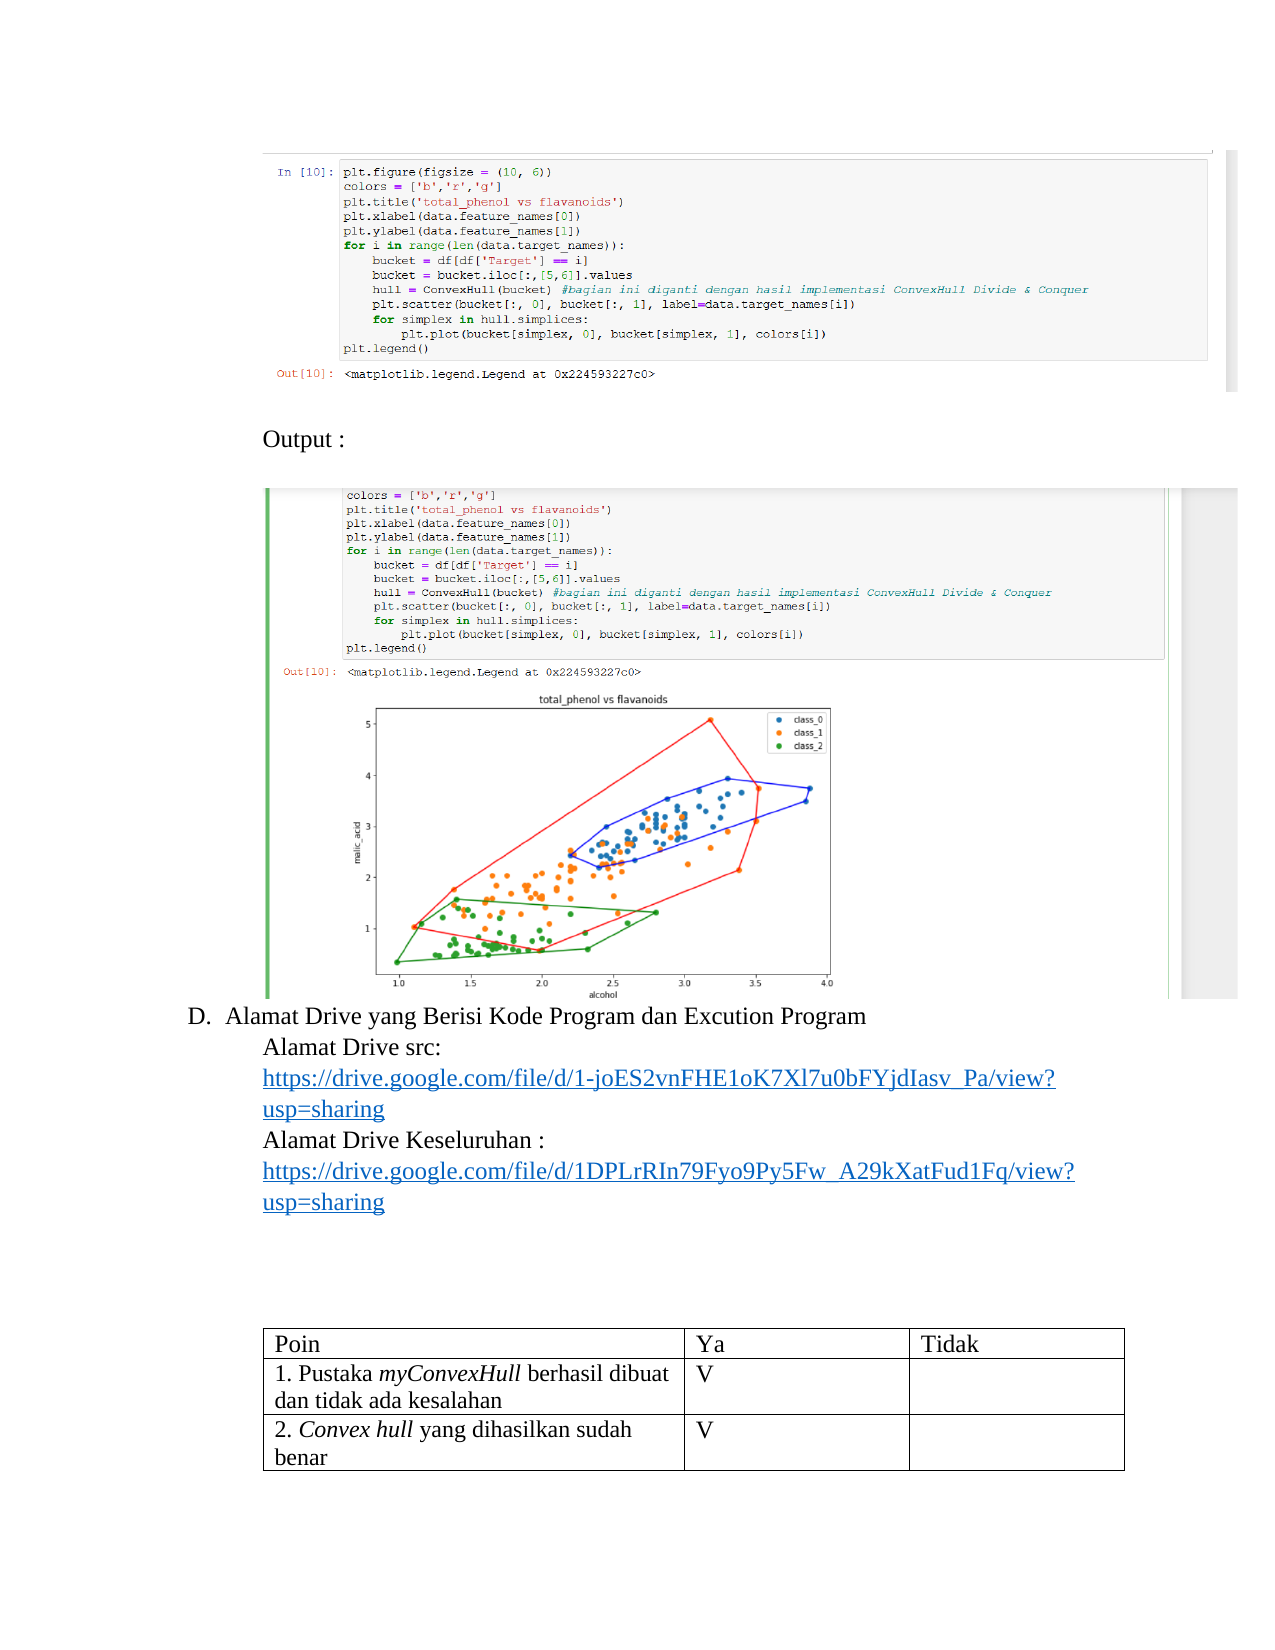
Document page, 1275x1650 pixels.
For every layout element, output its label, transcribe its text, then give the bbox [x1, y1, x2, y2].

table_header Poin [264, 1329, 684, 1358]
table_cell 2. Convex hull yang dihasilkan sudah benar [264, 1415, 684, 1470]
table_header Ya [685, 1329, 909, 1358]
list Alamat Drive yang Berisi Kode Program dan Excution Program [187, 1001, 1125, 1029]
list Output : [262, 424, 1125, 452]
list https://drive.google.com/file/d/1-joES2vnFHE1oK7Xl7u0bFYjdIasv_Pa/view?usp=sharing [262, 1063, 1125, 1123]
table_cell [910, 1415, 1124, 1470]
picture [262, 485, 1238, 999]
list https://drive.google.com/file/d/1DPLrRIn79Fyo9Py5Fw_A29kXatFud1Fq/view?usp=sharing [262, 1156, 1125, 1216]
table_cell [910, 1359, 1124, 1414]
picture [262, 150, 1238, 392]
list Alamat Drive src: [262, 1032, 1125, 1061]
table_cell V [685, 1415, 909, 1470]
table_cell V [685, 1359, 909, 1414]
table_header Tidak [910, 1329, 1124, 1358]
list Alamat Drive Keseluruhan : [262, 1125, 1125, 1154]
table_cell 1. Pustaka myConvexHull berhasil dibuat dan tidak ada kesalahan [264, 1359, 684, 1414]
